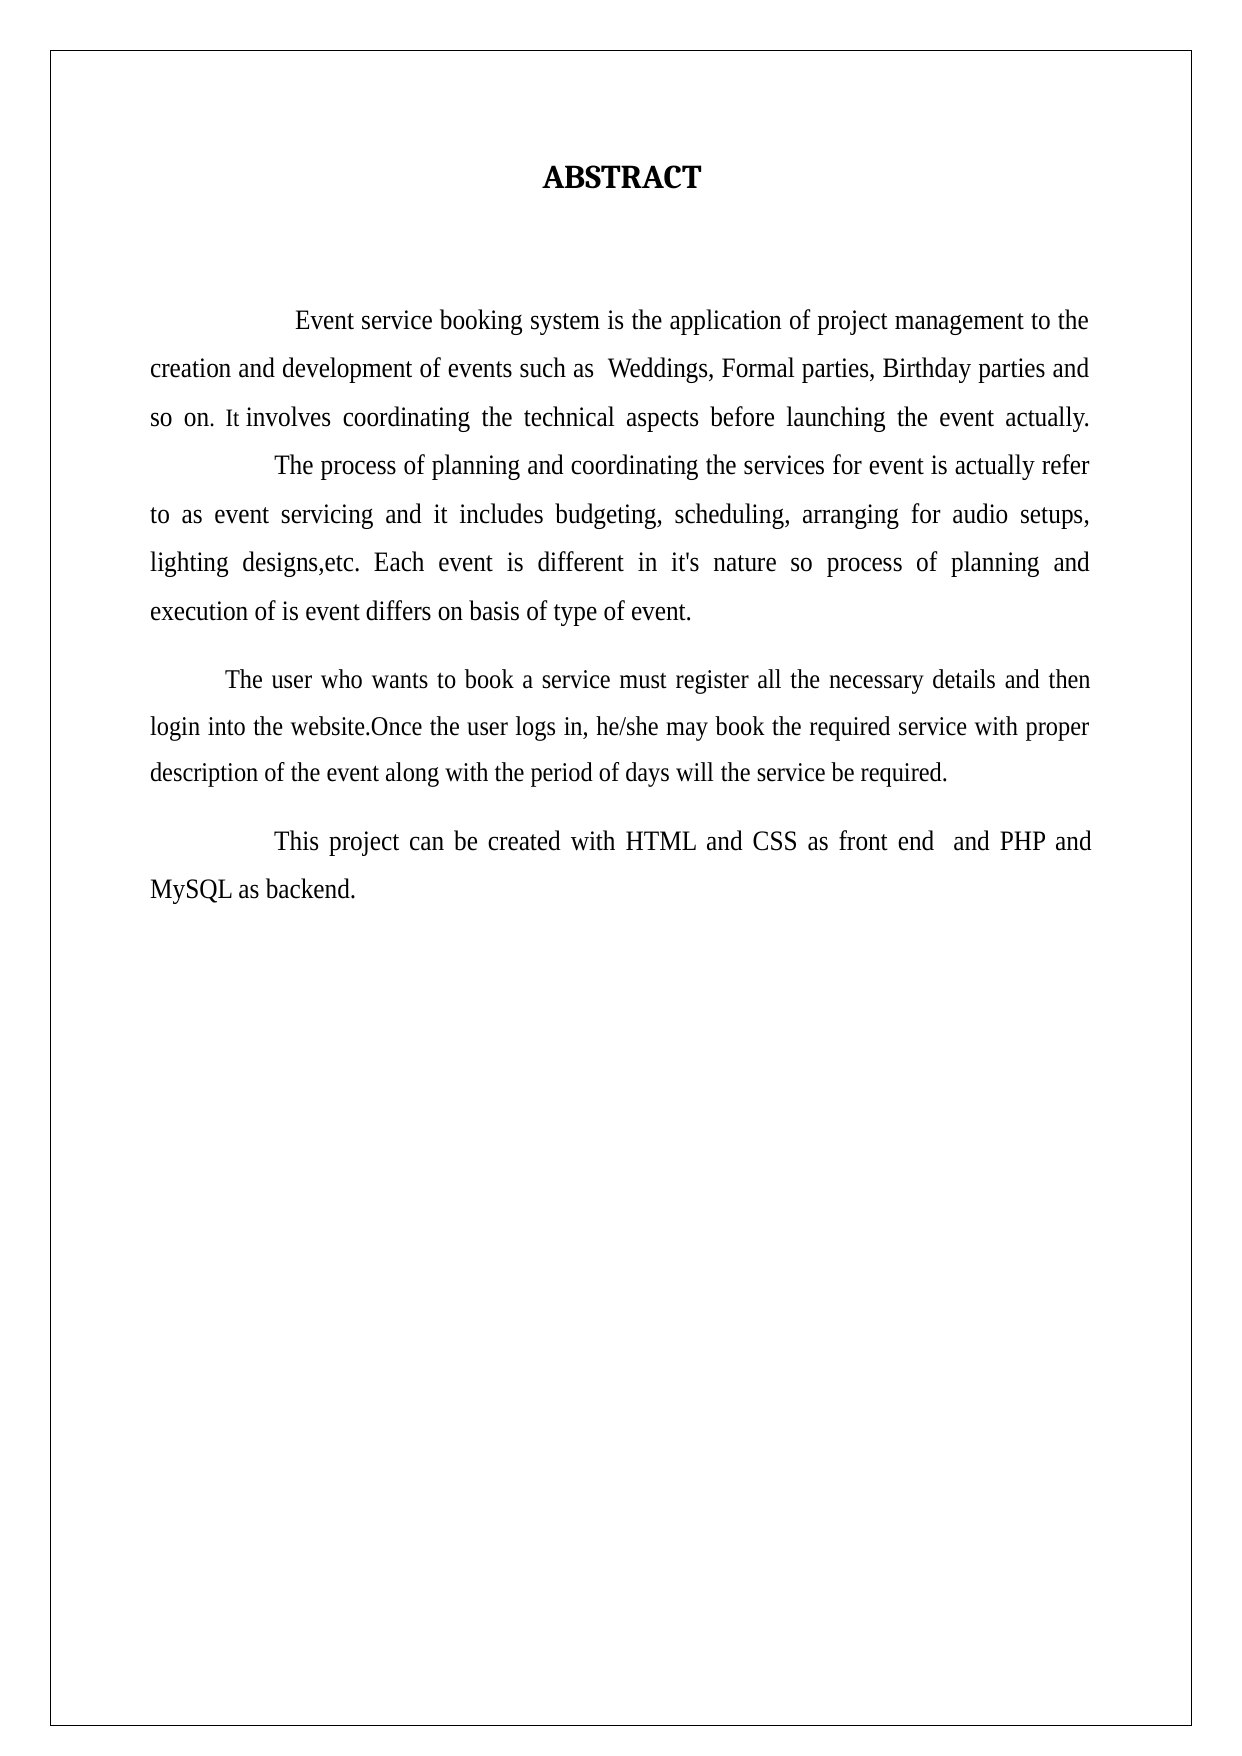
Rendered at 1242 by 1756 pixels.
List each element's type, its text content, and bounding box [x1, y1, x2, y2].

text The user who wants to book a service must register all the necessary details and then login into the website.Once the user logs in, he/she may book the required service with proper description of the event along with the period of days will the service be required. [150, 663, 1092, 788]
text Event service booking system is the application of project management to the creation and development of events such as Weddings, Formal parties, Birthday parties and so on. It involves coordinating the technical aspects before launching the event actually. The process of planning and coordinating the services for event is actually refer to as event servicing and it includes budgeting, scheduling, arranging for audio setups, lighting designs,etc. Each event is different in it's nature so process of planning and execution of is event differs on basis of type of event. [150, 254, 1092, 626]
text This project can be created with HTML and CSS as front end and PHP and MySQL as backend. [150, 824, 1092, 904]
subtitle ABSTRACT [139, 158, 1104, 197]
